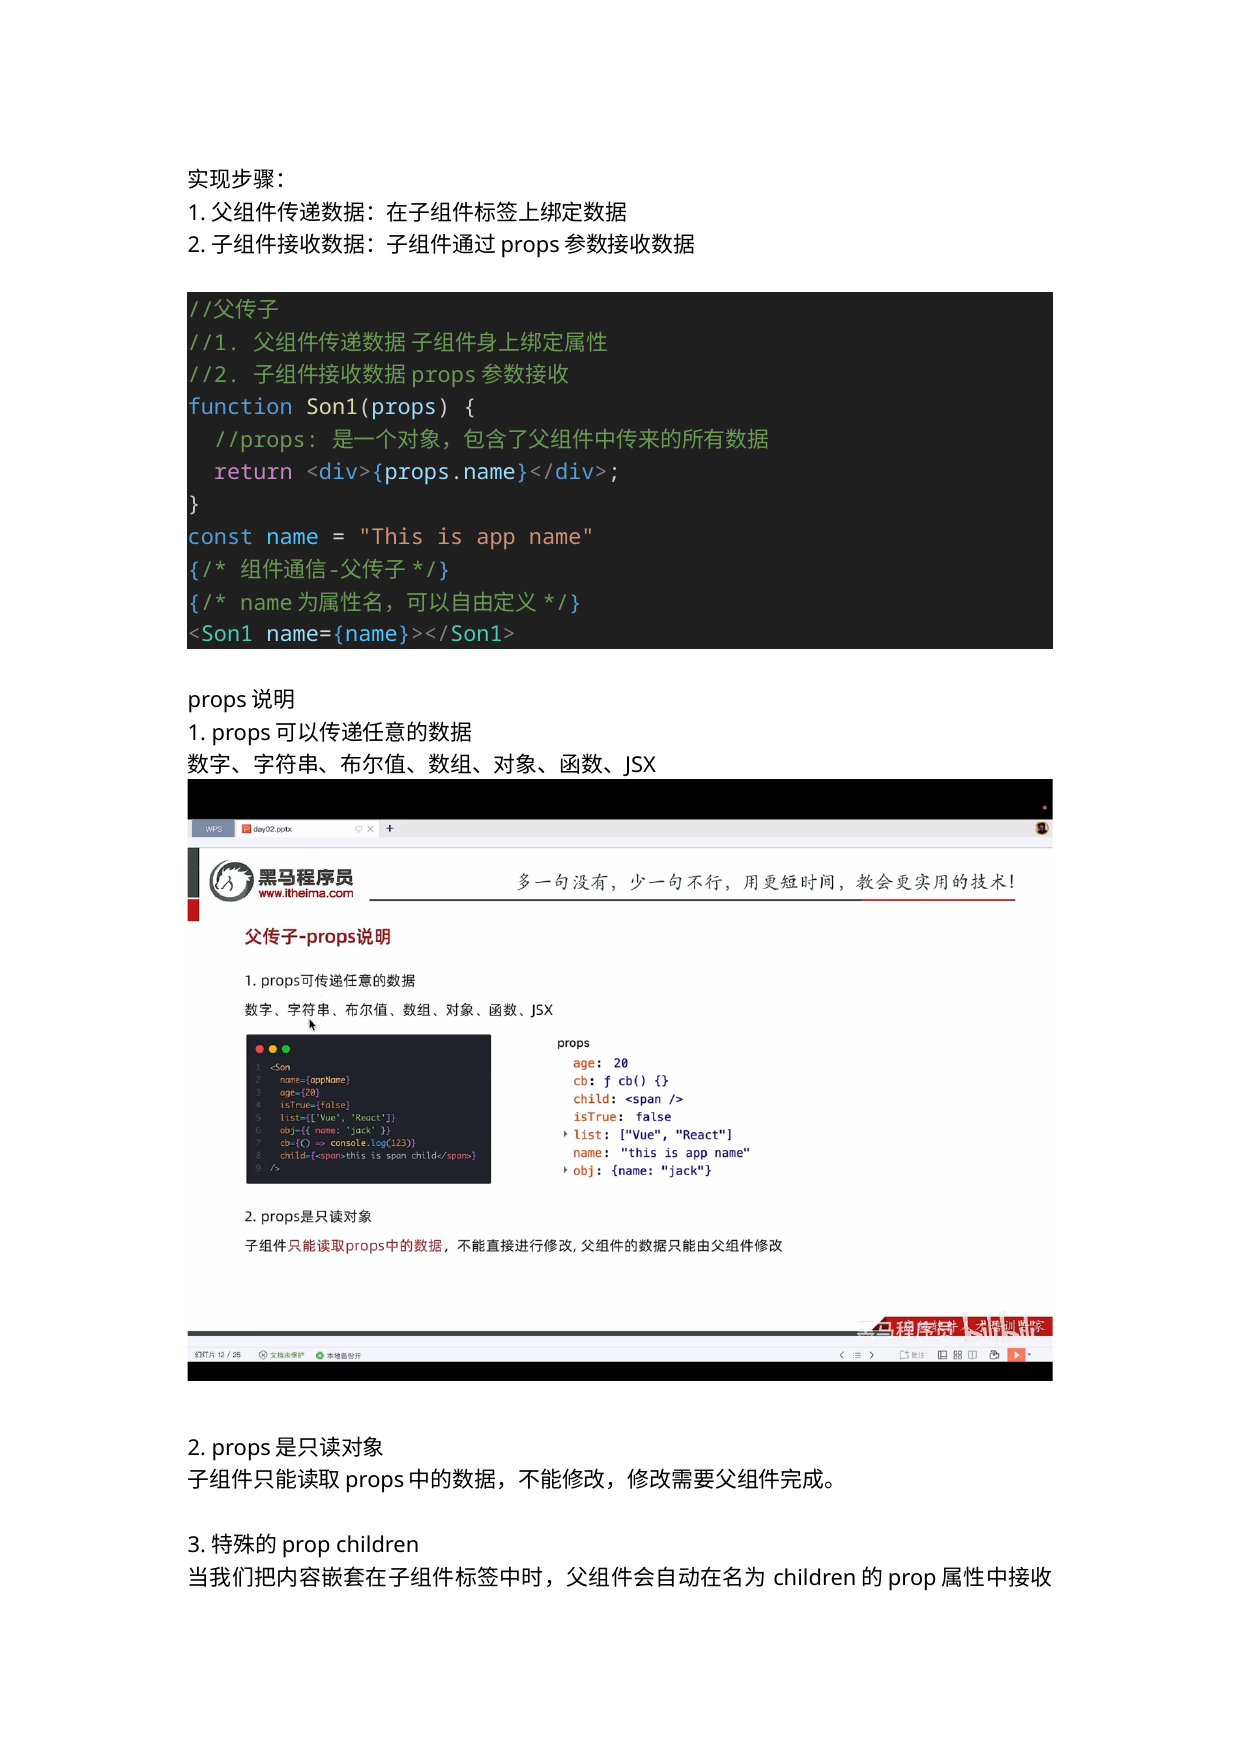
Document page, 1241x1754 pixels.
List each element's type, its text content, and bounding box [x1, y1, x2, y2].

text <Son1 name={name}></Son1> [187, 617, 1053, 649]
text props说明 [187, 682, 1053, 714]
text {/* name为属性名，可以自由定义 */} [187, 584, 1053, 617]
text } [187, 487, 1053, 519]
text //1. 父组件传递数据 子组件身上绑定属性 [187, 324, 1053, 357]
text //props: 是一个对象，包含了父组件中传来的所有数据 [187, 422, 1053, 454]
text function Son1(props) { [187, 389, 1053, 422]
text {/* 组件通信-父传子 */} [187, 552, 1053, 584]
text const name = "This is app name" [187, 519, 1053, 552]
picture [187, 779, 1053, 1381]
text 1. props可以传递任意的数据 [187, 714, 1053, 747]
text return <div>{props.name}</div>; [187, 454, 1053, 487]
text 2. 子组件接收数据：子组件通过props参数接收数据 [187, 227, 1053, 259]
text 2. props是只读对象 [187, 1429, 1053, 1462]
text 3. 特殊的prop children [187, 1527, 1053, 1559]
text 1. 父组件传递数据：在子组件标签上绑定数据 [187, 194, 1053, 227]
text 数字、字符串、布尔值、数组、对象、函数、JSX [187, 747, 1053, 779]
text //父传子 [187, 292, 1053, 324]
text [187, 1559, 1053, 1592]
text 实现步骤： [187, 162, 1053, 194]
text 子组件只能读取props中的数据，不能修改，修改需要父组件完成。 [187, 1462, 1053, 1494]
text //2. 子组件接收数据 props参数接收 [187, 357, 1053, 389]
